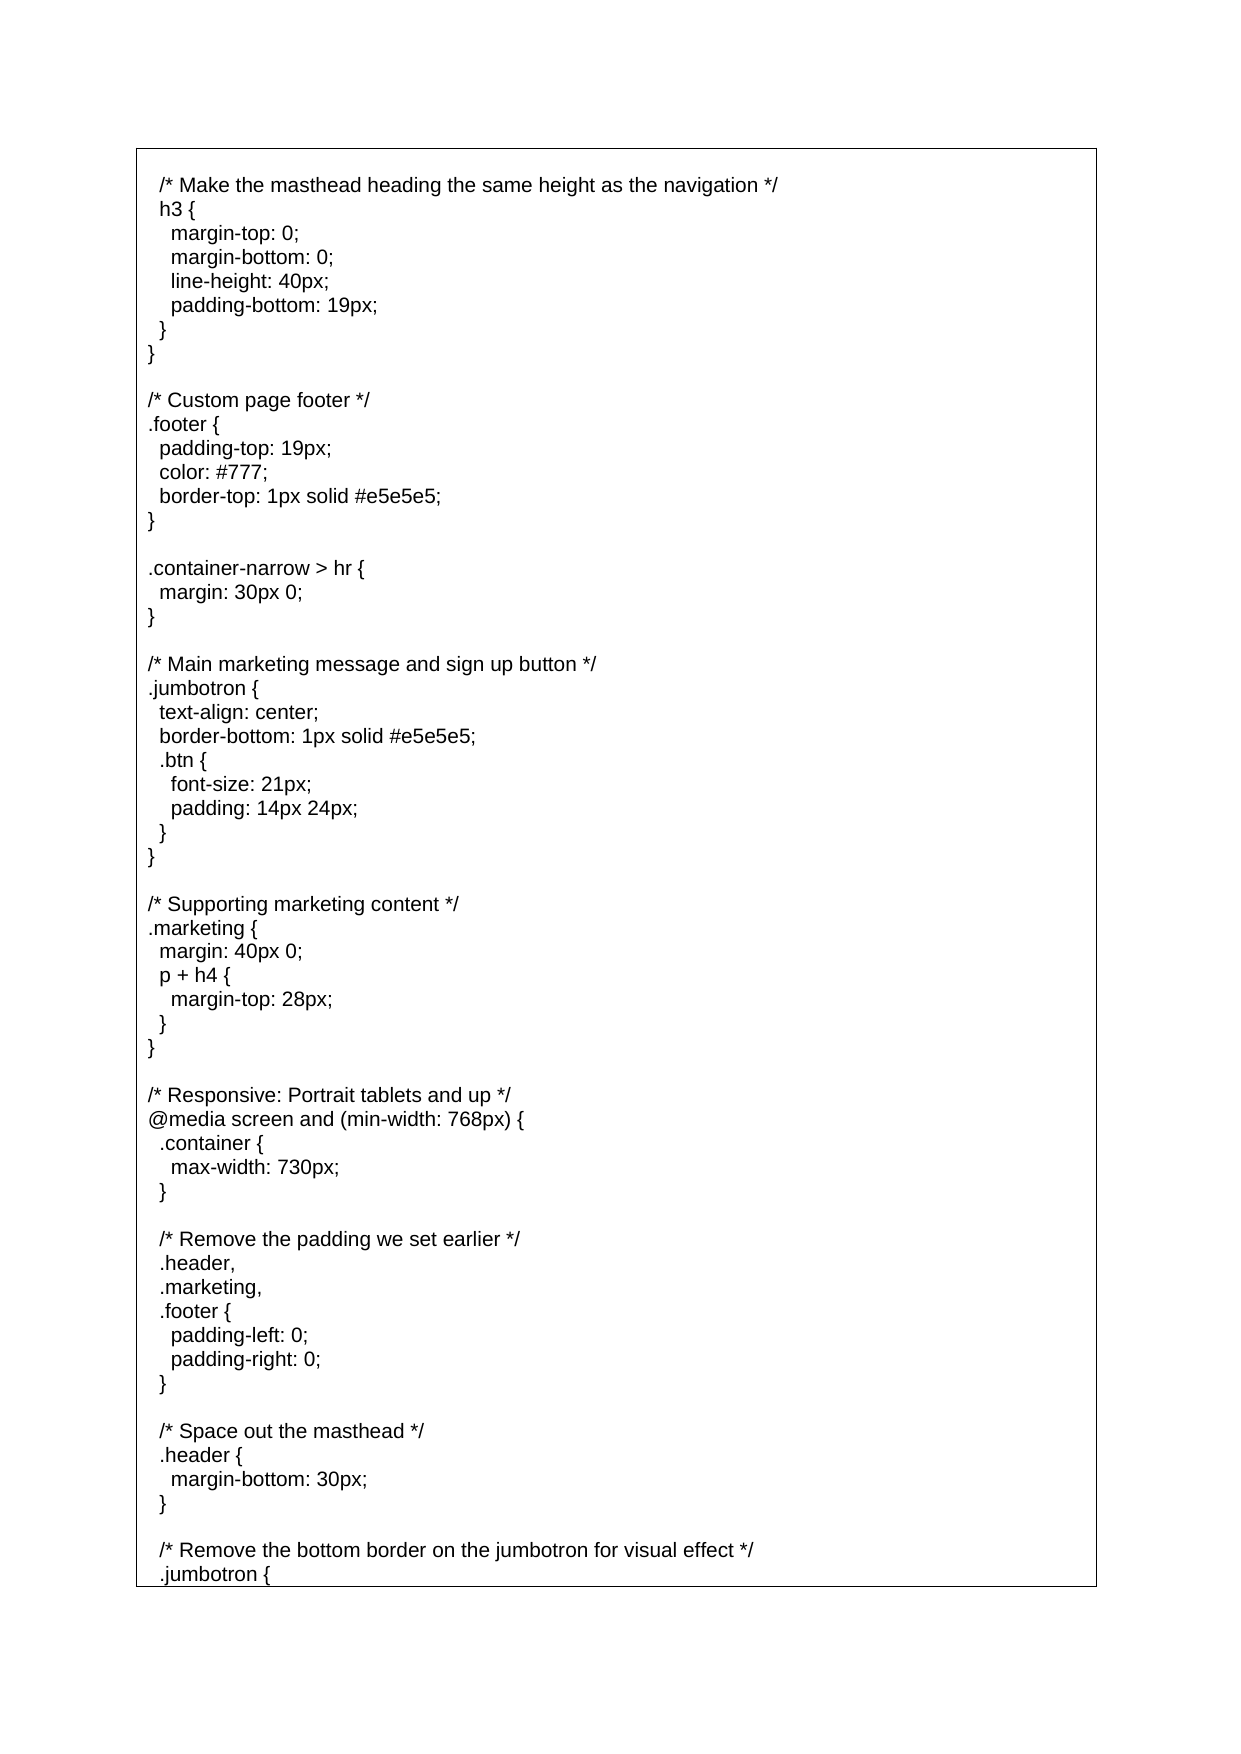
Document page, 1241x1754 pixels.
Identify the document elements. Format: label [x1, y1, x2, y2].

table_header [137, 149, 1096, 1586]
